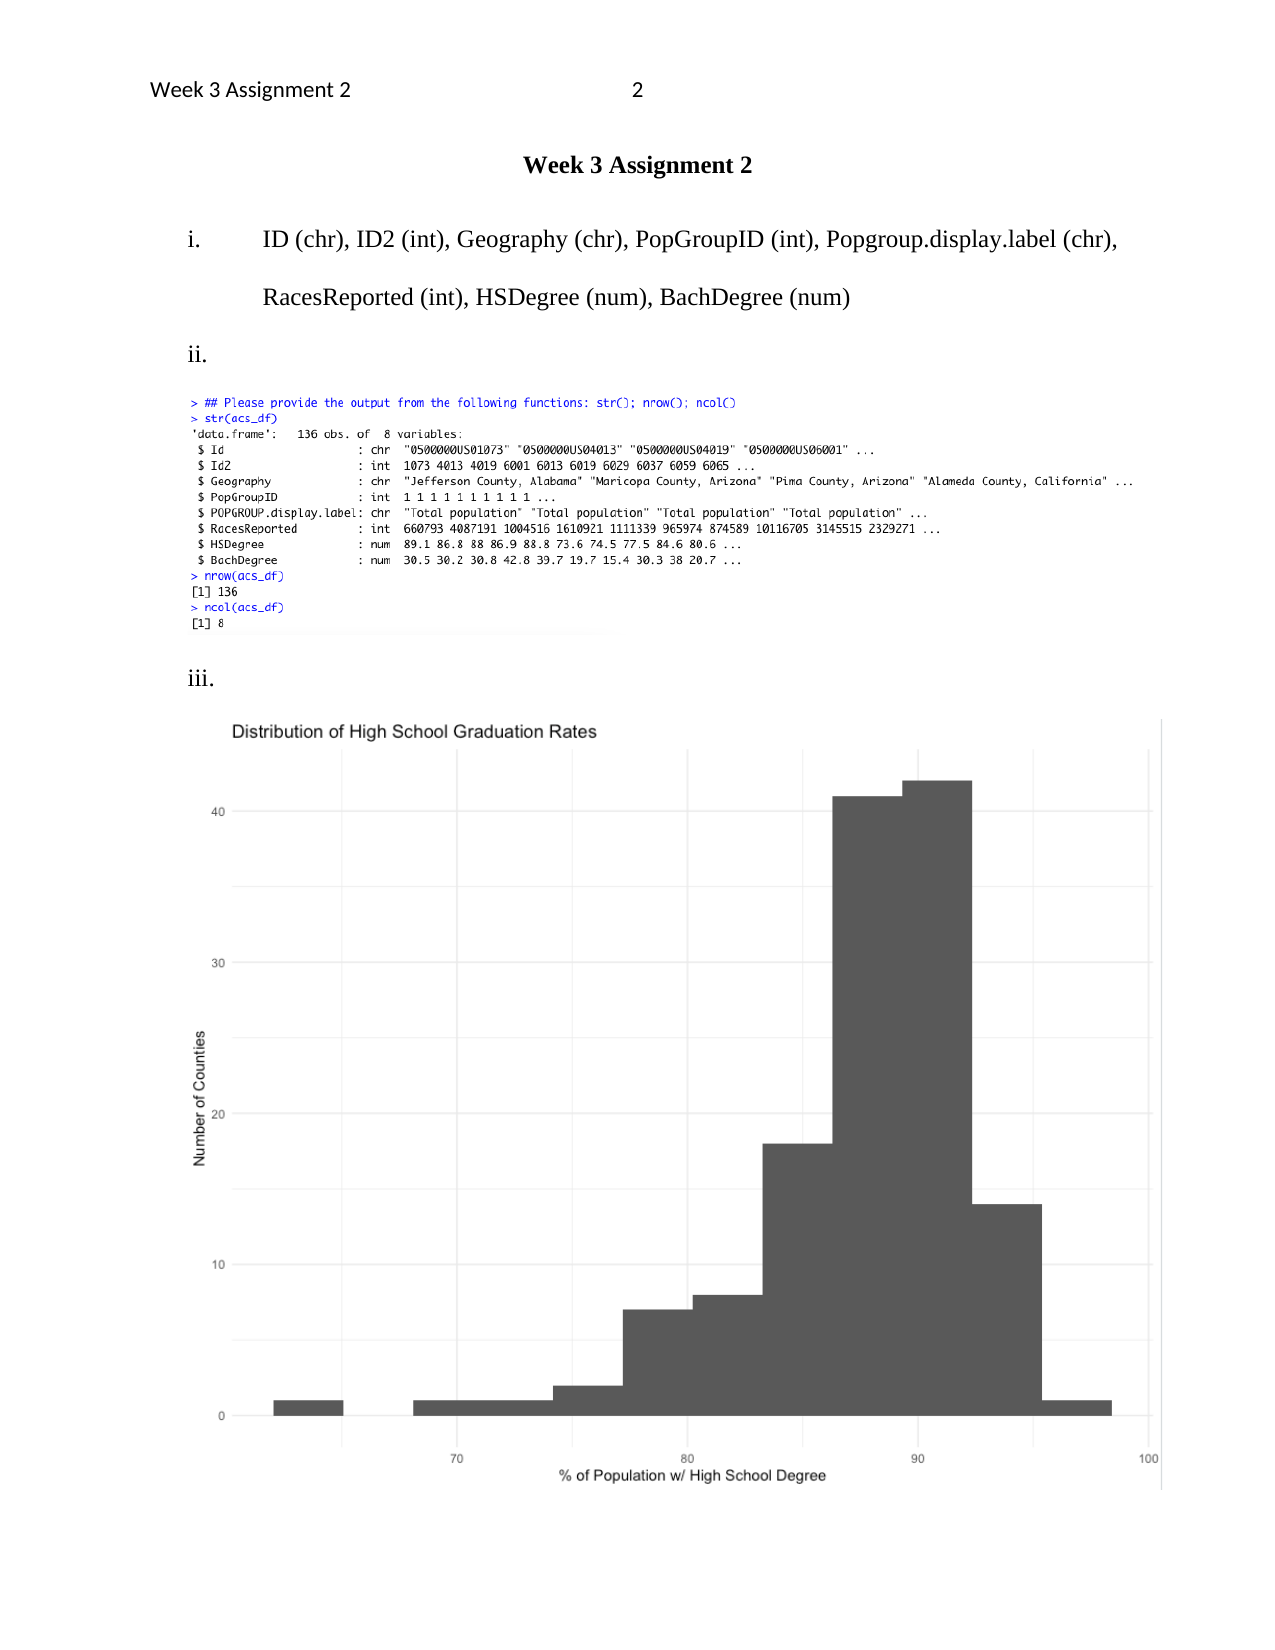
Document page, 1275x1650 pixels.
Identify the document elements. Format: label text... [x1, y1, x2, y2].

picture [187, 719, 1163, 1490]
text Week 3 Assignment 2 [150, 150, 1125, 179]
list ID (chr), ID2 (int), Geography (chr), PopGroupID (int), Popgroup.display.label (chr), RacesReported (int), HSDegree (num), BachDegree (num) [187, 224, 1125, 310]
picture [187, 396, 1163, 635]
